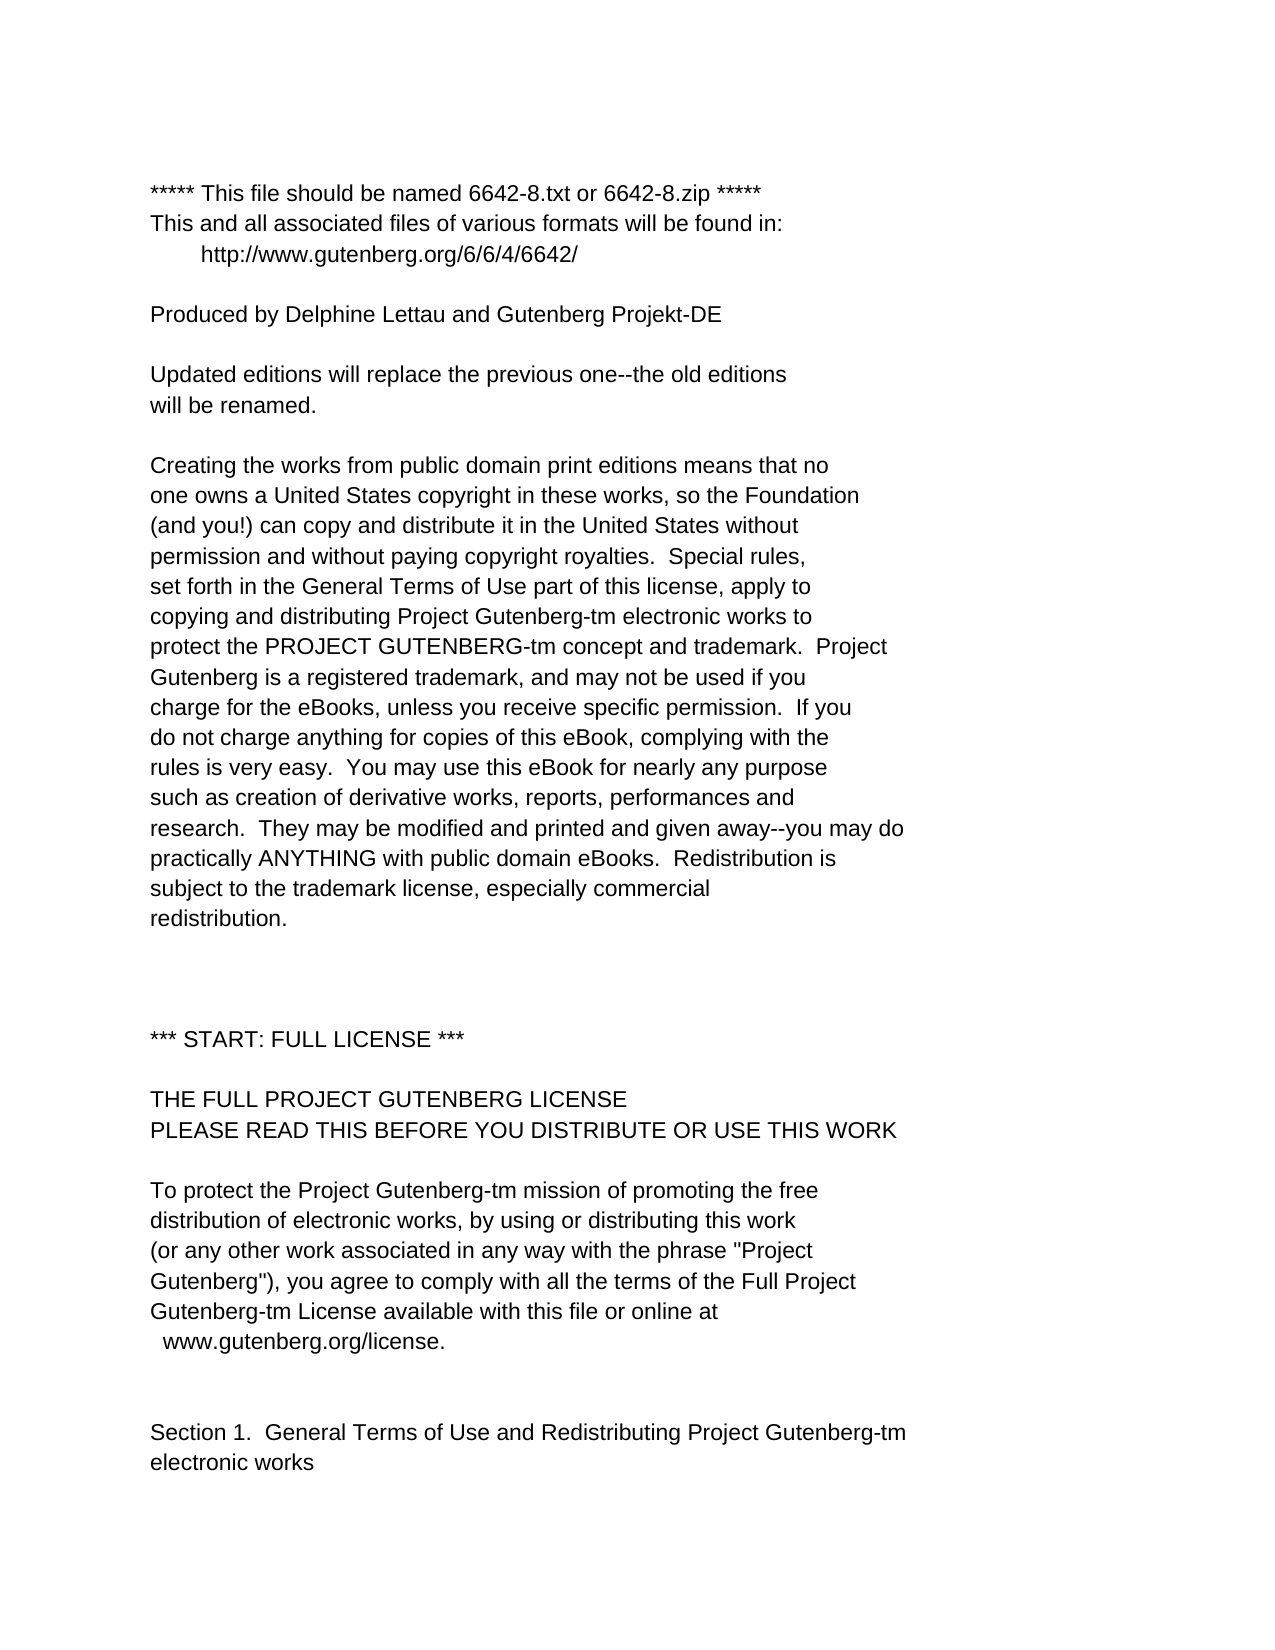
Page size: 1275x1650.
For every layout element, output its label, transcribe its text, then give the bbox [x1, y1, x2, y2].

text one owns a United States copyright in these works, so the Foundation [150, 482, 1125, 509]
text PLEASE READ THIS BEFORE YOU DISTRIBUTE OR USE THIS WORK [150, 1117, 1125, 1143]
text such as creation of derivative works, reports, performances and [150, 784, 1125, 811]
text research. They may be modified and printed and given away--you may do [150, 814, 1125, 841]
text practically ANYTHING with public domain eBooks. Redistribution is [150, 845, 1125, 871]
text set forth in the General Terms of Use part of this license, apply to [150, 573, 1125, 599]
text subject to the trademark license, especially commercial [150, 875, 1125, 901]
text (or any other work associated in any way with the phrase "Project [150, 1237, 1125, 1264]
text Creating the works from public domain print editions means that no [150, 452, 1125, 478]
text Gutenberg"), you agree to comply with all the terms of the Full Project [150, 1268, 1125, 1294]
text do not charge anything for copies of this eBook, complying with the [150, 724, 1125, 750]
text will be renamed. [150, 392, 1125, 418]
text Gutenberg-tm License available with this file or online at [150, 1298, 1125, 1324]
text http://www.gutenberg.org/6/6/4/6642/ [150, 241, 1125, 267]
text To protect the Project Gutenberg-tm mission of promoting the free [150, 1177, 1125, 1203]
text ***** This file should be named 6642-8.txt or 6642-8.zip ***** [150, 180, 1125, 207]
text Produced by Delphine Lettau and Gutenberg Projekt-DE [150, 301, 1125, 327]
text www.gutenberg.org/license. [150, 1328, 1125, 1354]
text protect the PROJECT GUTENBERG-tm concept and trademark. Project [150, 633, 1125, 660]
text electronic works [150, 1449, 1125, 1475]
text permission and without paying copyright royalties. Special rules, [150, 543, 1125, 569]
text distribution of electronic works, by using or distributing this work [150, 1207, 1125, 1234]
text redistribution. [150, 905, 1125, 932]
text *** START: FULL LICENSE *** [150, 1026, 1125, 1052]
text charge for the eBooks, unless you receive specific permission. If you [150, 694, 1125, 720]
text rules is very easy. You may use this eBook for nearly any purpose [150, 754, 1125, 781]
text THE FULL PROJECT GUTENBERG LICENSE [150, 1086, 1125, 1113]
text Updated editions will replace the previous one--the old editions [150, 361, 1125, 388]
text (and you!) can copy and distribute it in the United States without [150, 512, 1125, 539]
text copying and distributing Project Gutenberg-tm electronic works to [150, 603, 1125, 629]
text This and all associated files of various formats will be found in: [150, 210, 1125, 237]
text Section 1. General Terms of Use and Redistributing Project Gutenberg-tm [150, 1419, 1125, 1445]
text Gutenberg is a registered trademark, and may not be used if you [150, 663, 1125, 690]
